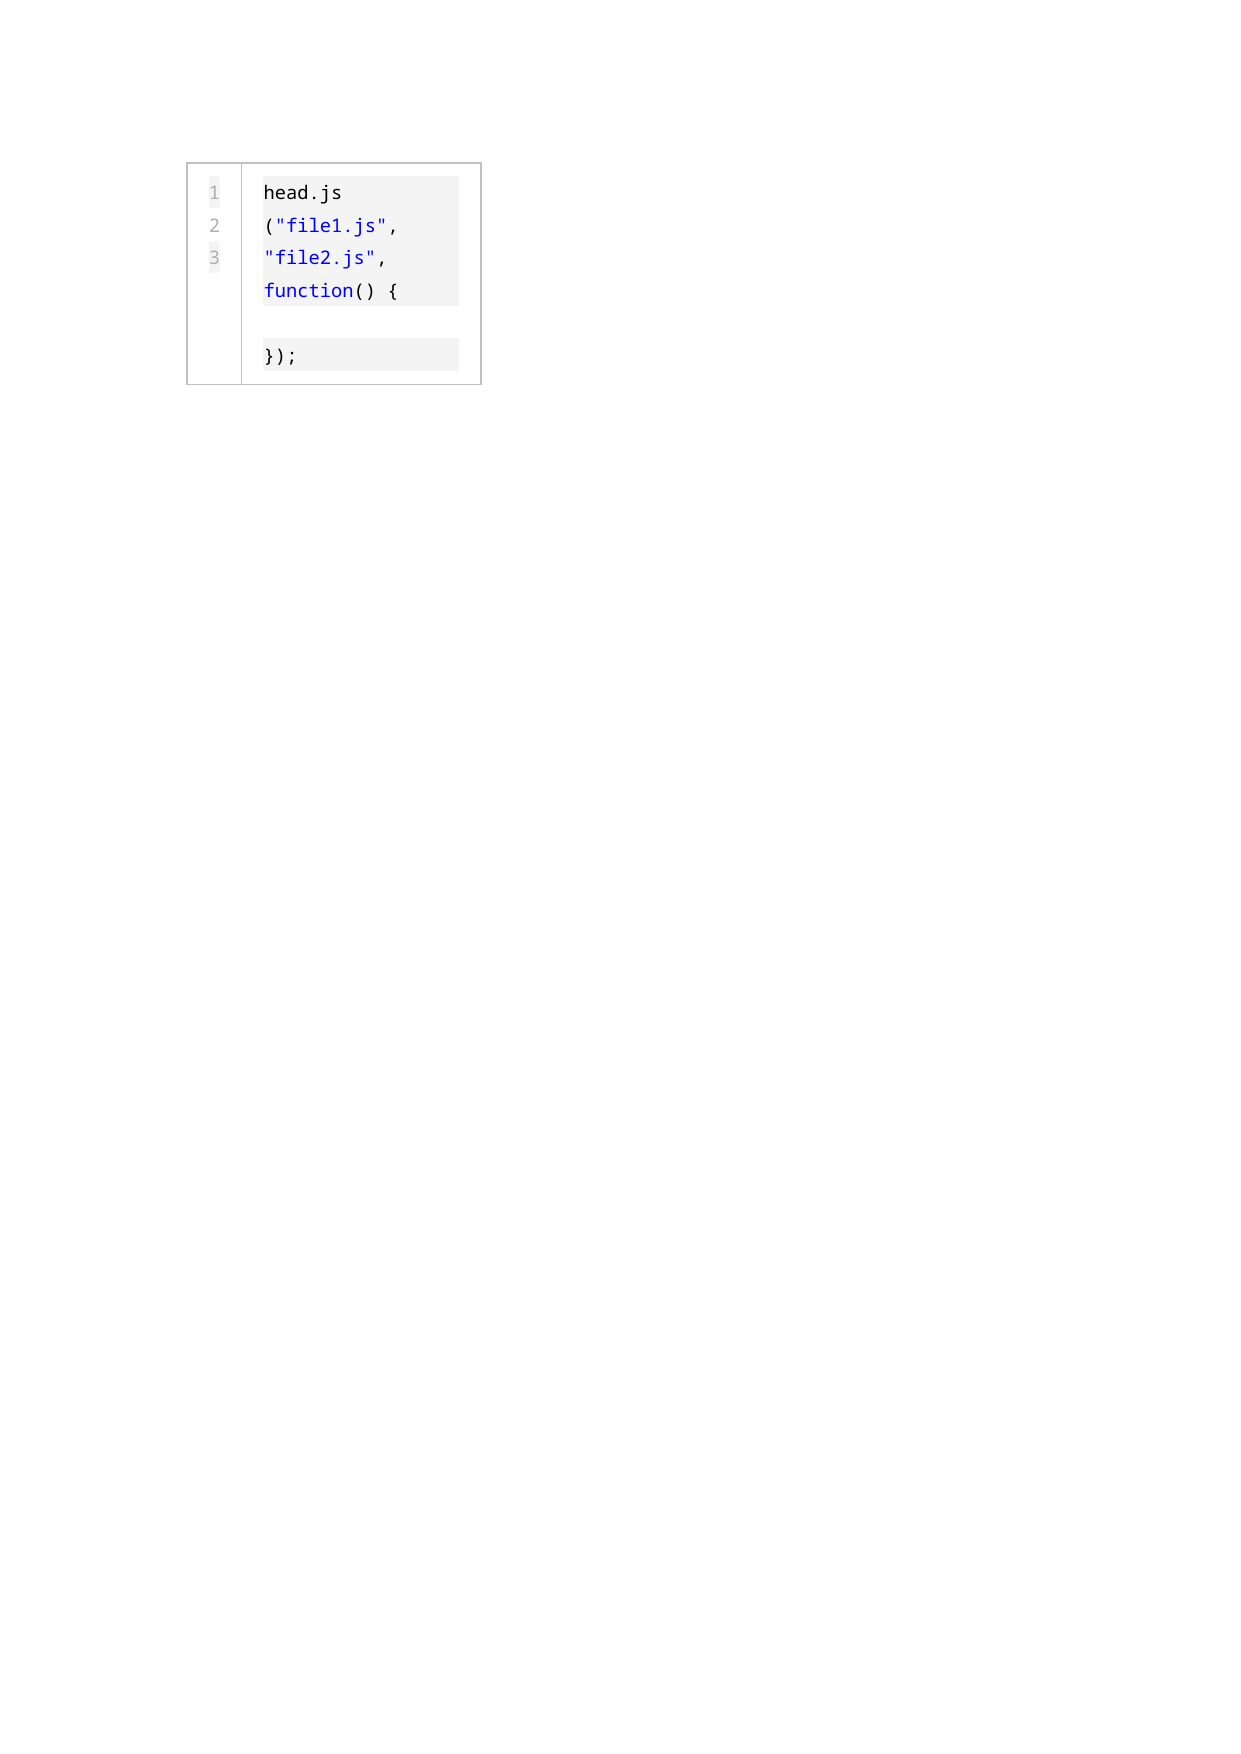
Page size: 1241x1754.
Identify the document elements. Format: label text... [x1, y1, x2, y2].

table_header 1 2 3 [188, 164, 241, 383]
table_header head.js("file1.js", "file2.js", function() { }); [242, 164, 480, 383]
